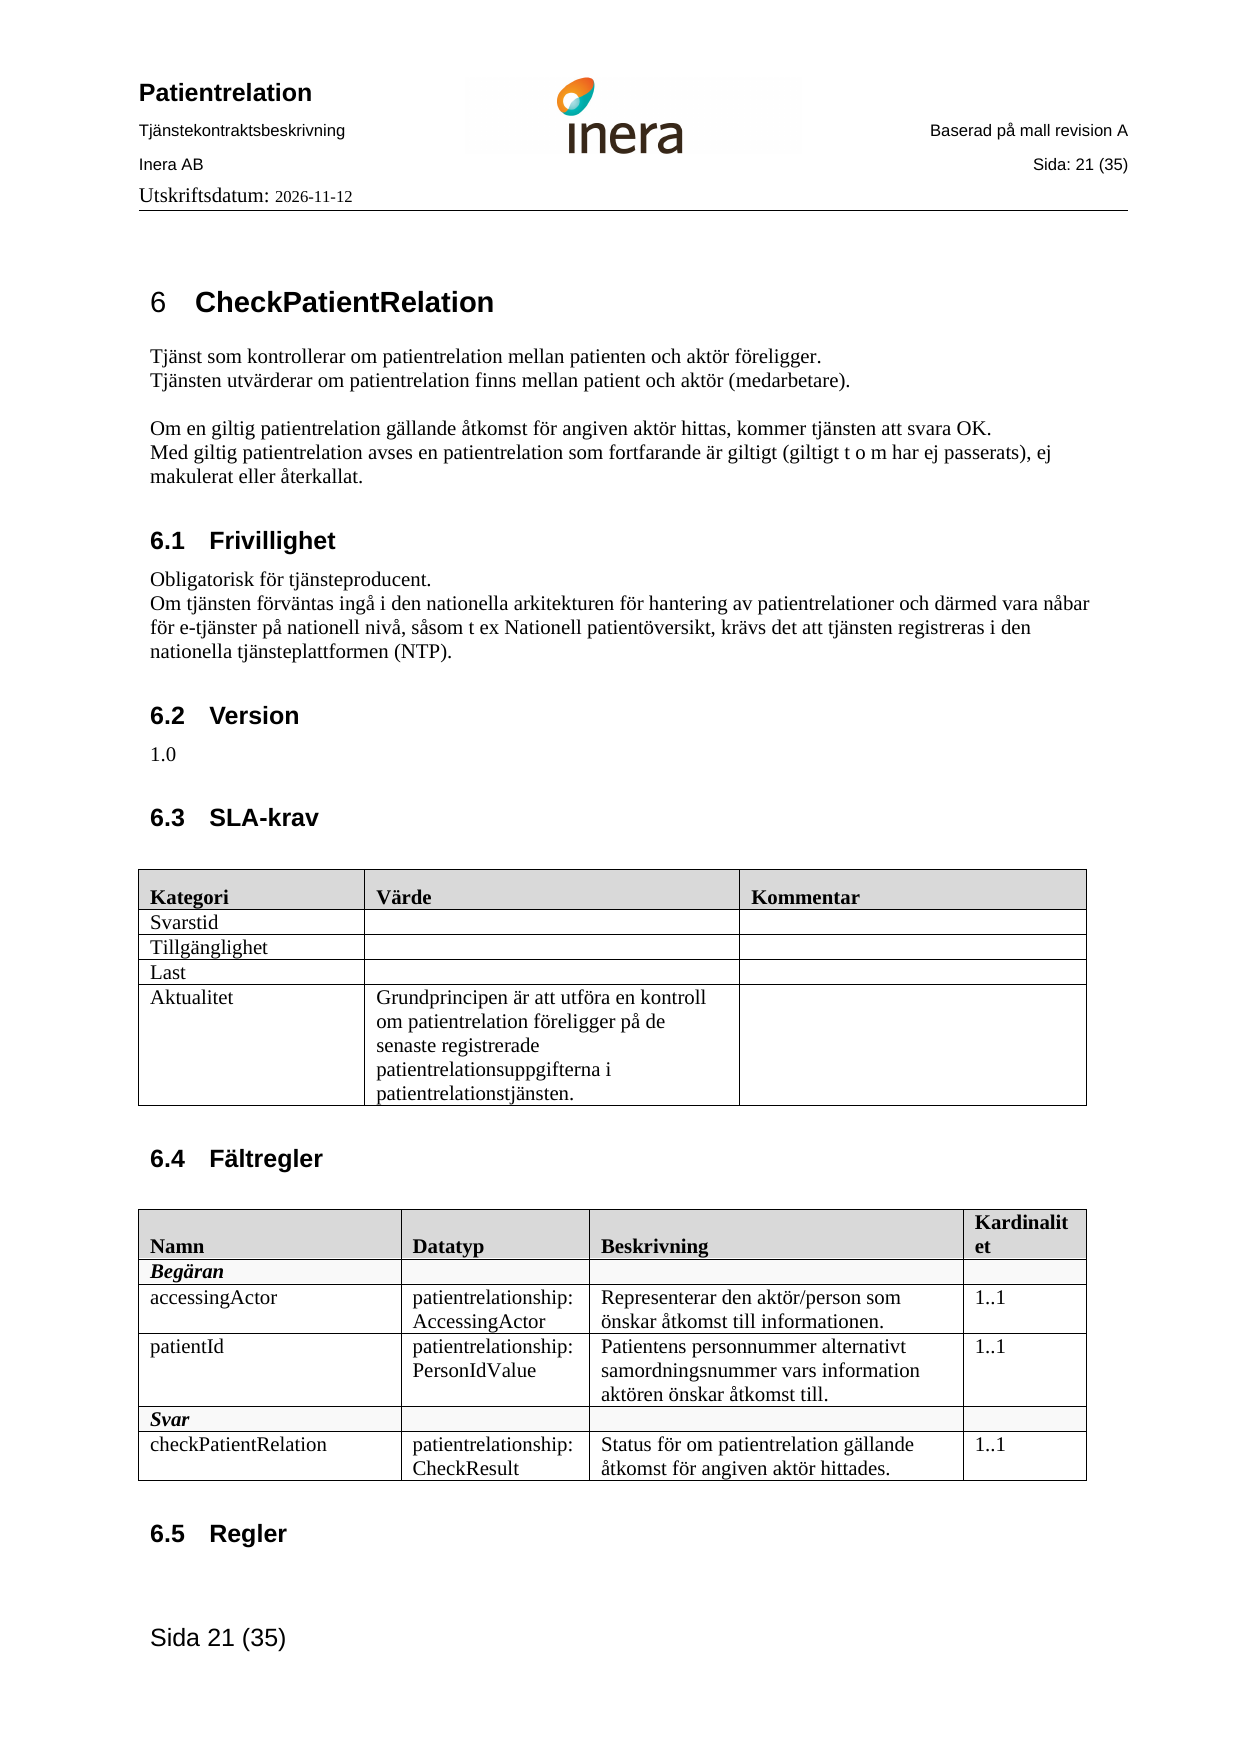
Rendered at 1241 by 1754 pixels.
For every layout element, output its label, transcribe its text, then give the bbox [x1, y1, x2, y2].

table_cell Svarstid [139, 910, 364, 934]
text 1.0 [150, 742, 1090, 766]
table_header Kategori [139, 870, 364, 909]
table_header Datatyp [402, 1210, 589, 1258]
subtitle Version [150, 701, 931, 729]
table_cell accessingActor [139, 1285, 401, 1333]
table_cell patientrelationship:PersonIdValue [402, 1334, 589, 1406]
table_cell [740, 935, 1086, 959]
table_cell [402, 1407, 589, 1431]
table_cell Tillgänglighet [139, 935, 364, 959]
table_cell [402, 1260, 589, 1283]
subtitle Frivillighet [150, 526, 931, 554]
table_cell [590, 1407, 963, 1431]
subtitle CheckPatientRelation [150, 285, 1090, 319]
table_cell checkPatientRelation [139, 1432, 401, 1480]
table_header Kommentar [740, 870, 1086, 909]
table_cell Aktualitet [139, 985, 364, 1105]
table_cell [365, 960, 739, 984]
subtitle SLA-krav [150, 803, 931, 832]
table_cell Patientens personnummer alternativt samordningsnummer vars information aktören önskar åtkomst till. [590, 1334, 963, 1406]
table_cell patientId [139, 1334, 401, 1406]
table_header Värde [365, 870, 739, 909]
table_cell [365, 935, 739, 959]
table_cell Status för om patientrelation gällande åtkomst för angiven aktör hittades. [590, 1432, 963, 1480]
text Om tjänsten förväntas ingå i den nationella arkitekturen för hantering av patientrelationer och därmed vara nåbar för e-tjänster på nationell nivå, såsom t ex Nationell patientöversikt, krävs det att tjänsten registreras i den nationella tjänsteplattformen (NTP). [150, 591, 1090, 663]
table_cell Grundprincipen är att utföra en kontroll om patientrelation föreligger på de senaste registrerade patientrelationsuppgifterna i patientrelationstjänsten. [365, 985, 739, 1105]
table_header Beskrivning [590, 1210, 963, 1258]
table_cell [365, 910, 739, 934]
table_cell Last [139, 960, 364, 984]
table_cell 1..1 [964, 1334, 1086, 1406]
table_cell [740, 910, 1086, 934]
text Tjänst som kontrollerar om patientrelation mellan patienten och aktör föreligger. [150, 344, 1090, 368]
text Obligatorisk för tjänsteproducent. [150, 567, 1090, 591]
table_cell patientrelationship:AccessingActor [402, 1285, 589, 1333]
table_cell [740, 960, 1086, 984]
table_cell [590, 1260, 963, 1283]
table_cell Svar [139, 1407, 401, 1431]
text Tjänsten utvärderar om patientrelation finns mellan patient och aktör (medarbetare). [150, 368, 1090, 392]
table_header Kardinalitet [964, 1210, 1086, 1258]
table_cell Begäran [139, 1260, 401, 1283]
subtitle Regler [150, 1519, 931, 1547]
table_cell Representerar den aktör/person som önskar åtkomst till informationen. [590, 1285, 963, 1333]
text Om en giltig patientrelation gällande åtkomst för angiven aktör hittas, kommer tjänsten att svara OK. [150, 416, 1090, 440]
subtitle Fältregler [150, 1144, 931, 1173]
table_cell 1..1 [964, 1432, 1086, 1480]
table_cell [964, 1407, 1086, 1431]
table_cell [740, 985, 1086, 1105]
table_cell patientrelationship:CheckResult [402, 1432, 589, 1480]
table_header Namn [139, 1210, 401, 1258]
text Med giltig patientrelation avses en patientrelation som fortfarande är giltigt (giltigt t o m har ej passerats), ej makulerat eller återkallat. [150, 440, 1090, 488]
table_cell [964, 1260, 1086, 1283]
table_cell 1..1 [964, 1285, 1086, 1333]
picture [464, 77, 802, 154]
